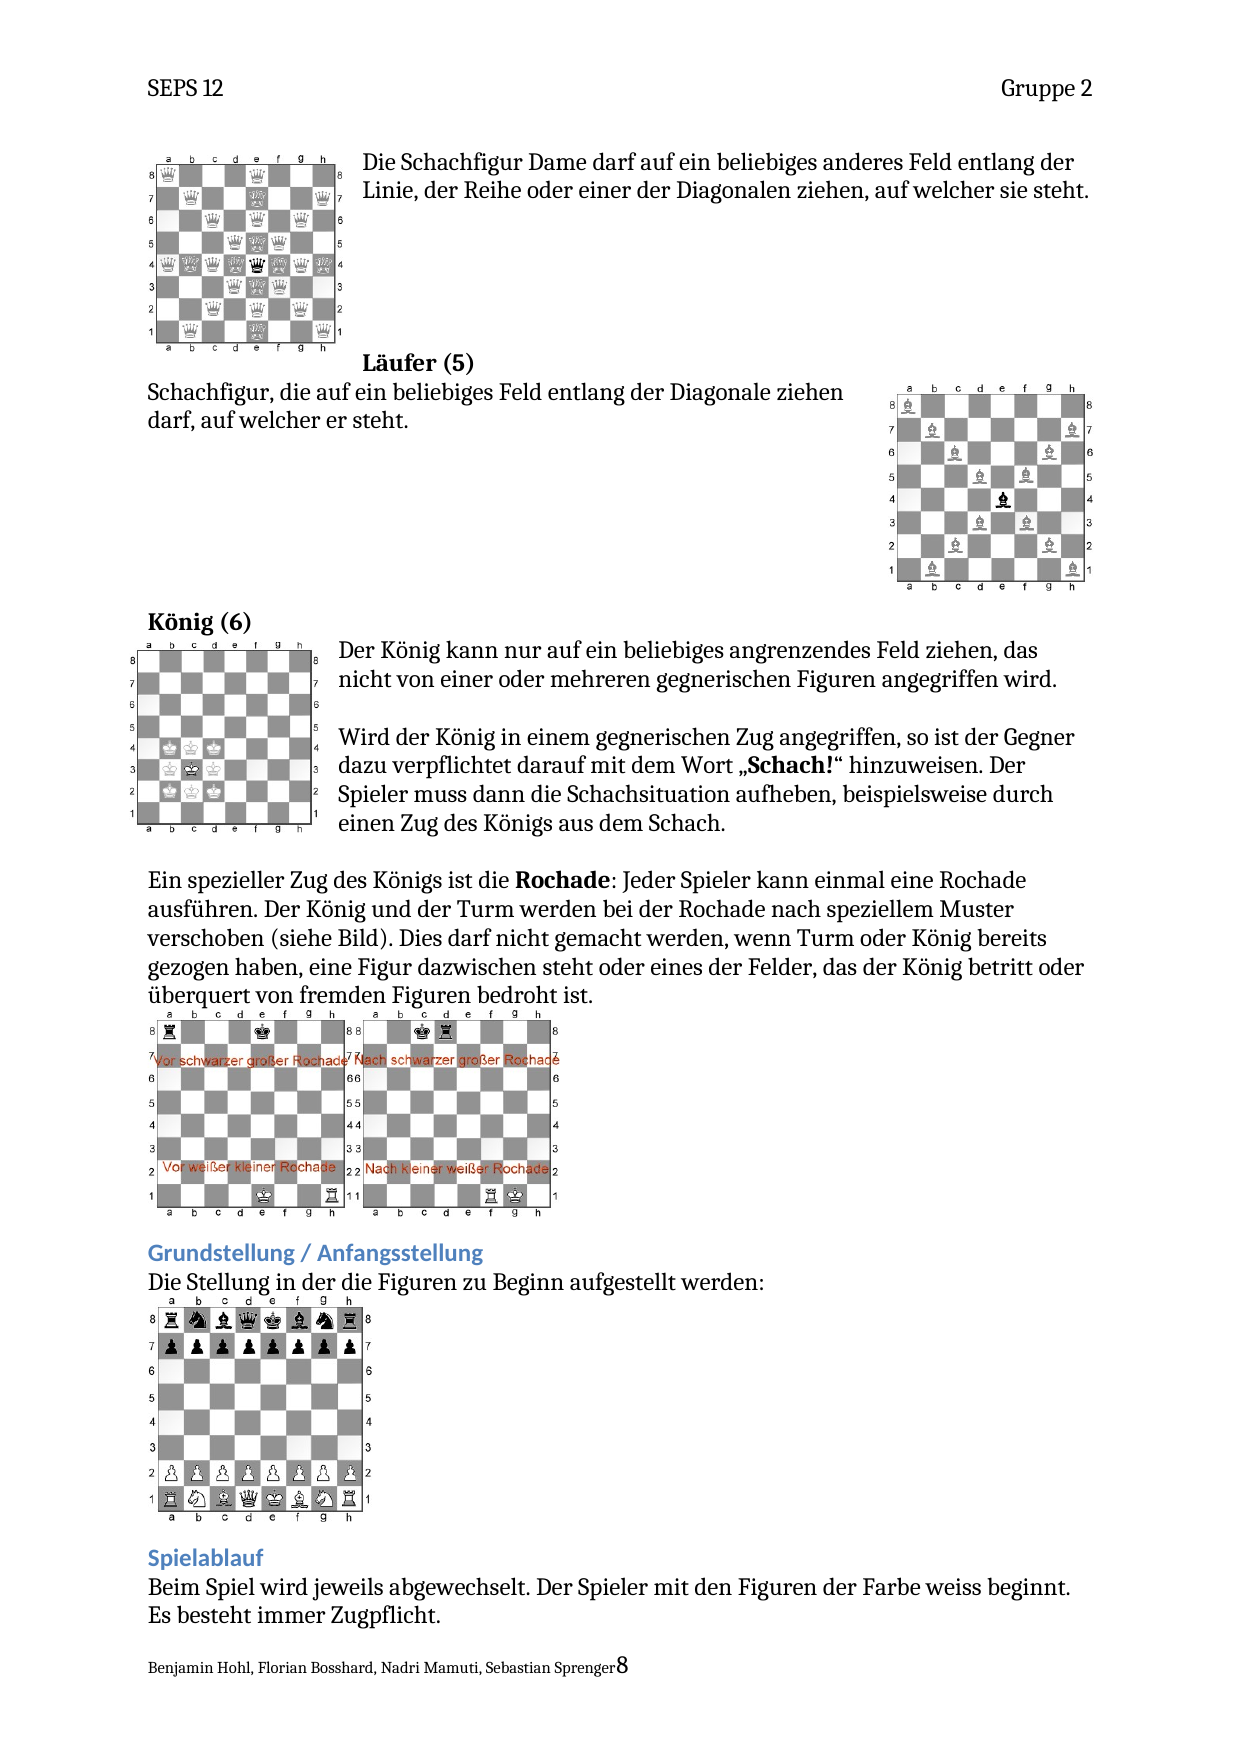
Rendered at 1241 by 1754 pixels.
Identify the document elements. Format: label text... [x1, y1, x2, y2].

picture [147, 1010, 560, 1217]
text Die Schachfigur Dame darf auf ein beliebiges anderes Feld entlang der Linie, der Reihe oder einer der Diagonalen ziehen, auf welcher sie steht. [148, 148, 1093, 205]
text Ein spezieller Zug des Königs ist die Rochade: Jeder Spieler kann einmal eine Rochade ausführen. Der König und der Turm werden bei der Rochade nach speziellem Muster verschoben (siehe Bild). Dies darf nicht gemacht werden, wenn Turm oder König bereits gezogen haben, eine Figur dazwischen steht oder eines der Felder, das der König betritt oder überquert von fremden Figuren bedroht ist. [148, 866, 1093, 1010]
text Schachfigur, die auf ein beliebiges Feld entlang der Diagonale ziehen darf, auf welcher er steht. [148, 378, 1093, 435]
subtitle Grundstellung / Anfangsstellung [148, 1237, 1093, 1268]
text Der König kann nur auf ein beliebiges angrenzendes Feld ziehen, das nicht von einer oder mehreren gegnerischen Figuren angegriffen wird. [148, 636, 1093, 694]
picture [128, 642, 320, 833]
picture [147, 155, 344, 352]
picture [887, 384, 1094, 591]
text Beim Spiel wird jeweils abgewechselt. Der Spieler mit den Figuren der Farbe weiss beginnt. Es besteht immer Zugpflicht. [148, 1572, 1093, 1630]
text Die Stellung in der die Figuren zu Beginn aufgestellt werden: [148, 1268, 1093, 1296]
text Wird der König in einem gegnerischen Zug angegriffen, so ist der Gegner dazu verpflichtet darauf mit dem Wort „Schach!“ hinzuweisen. Der Spieler muss dann die Schachsituation aufheben, beispielsweise durch einen Zug des Königs aus dem Schach. [148, 723, 1093, 838]
subtitle Spielablauf [148, 1542, 1093, 1572]
picture [147, 1296, 373, 1522]
text König (6) [148, 608, 1093, 636]
text Läufer (5) [148, 349, 1093, 378]
